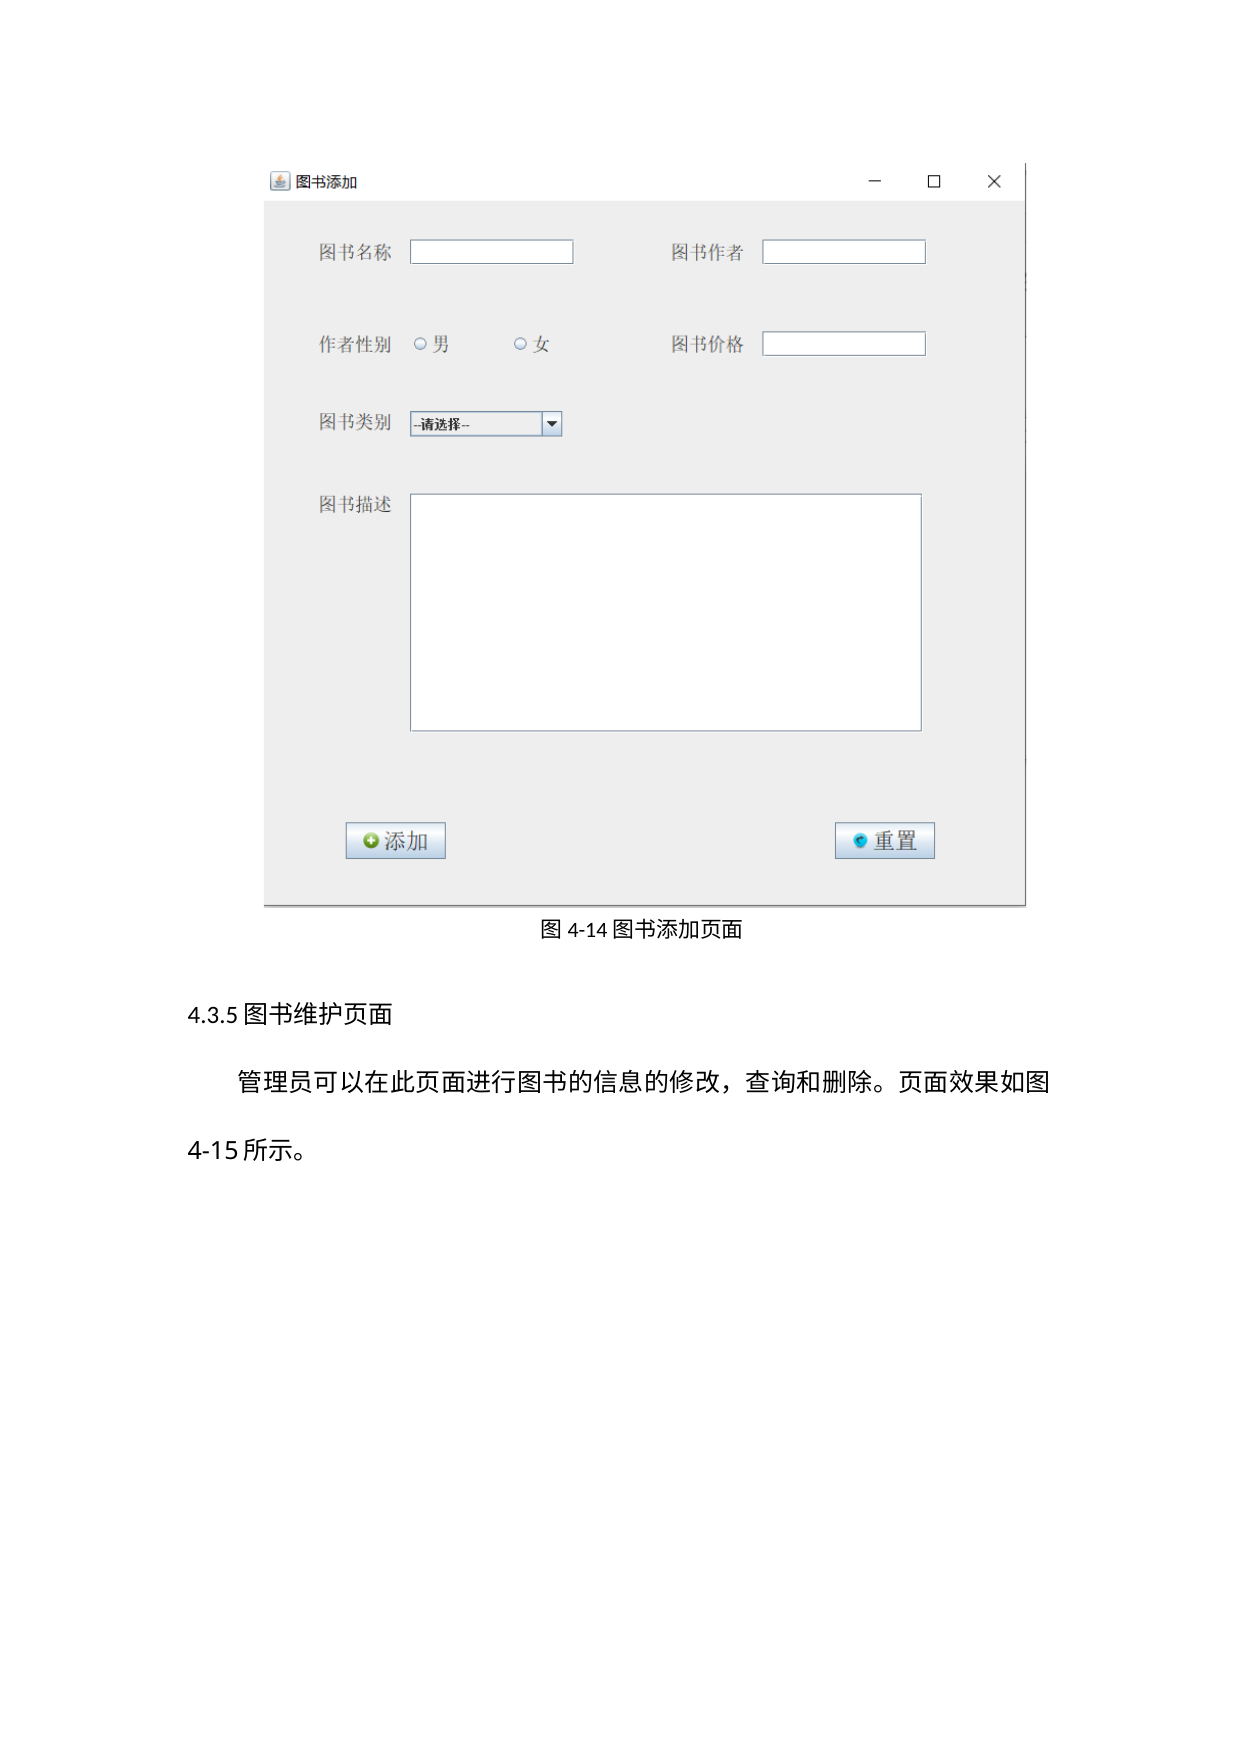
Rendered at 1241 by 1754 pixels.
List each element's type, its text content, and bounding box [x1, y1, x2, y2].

subtitle 4.3.5图书维护页面 [187, 979, 1053, 1047]
text 图 4-14 图书添加页面 [187, 911, 1053, 945]
picture [263, 163, 1027, 908]
text 管理员可以在此页面进行图书的信息的修改，查询和删除。页面效果如图 4-15所示。 [187, 1047, 1053, 1183]
